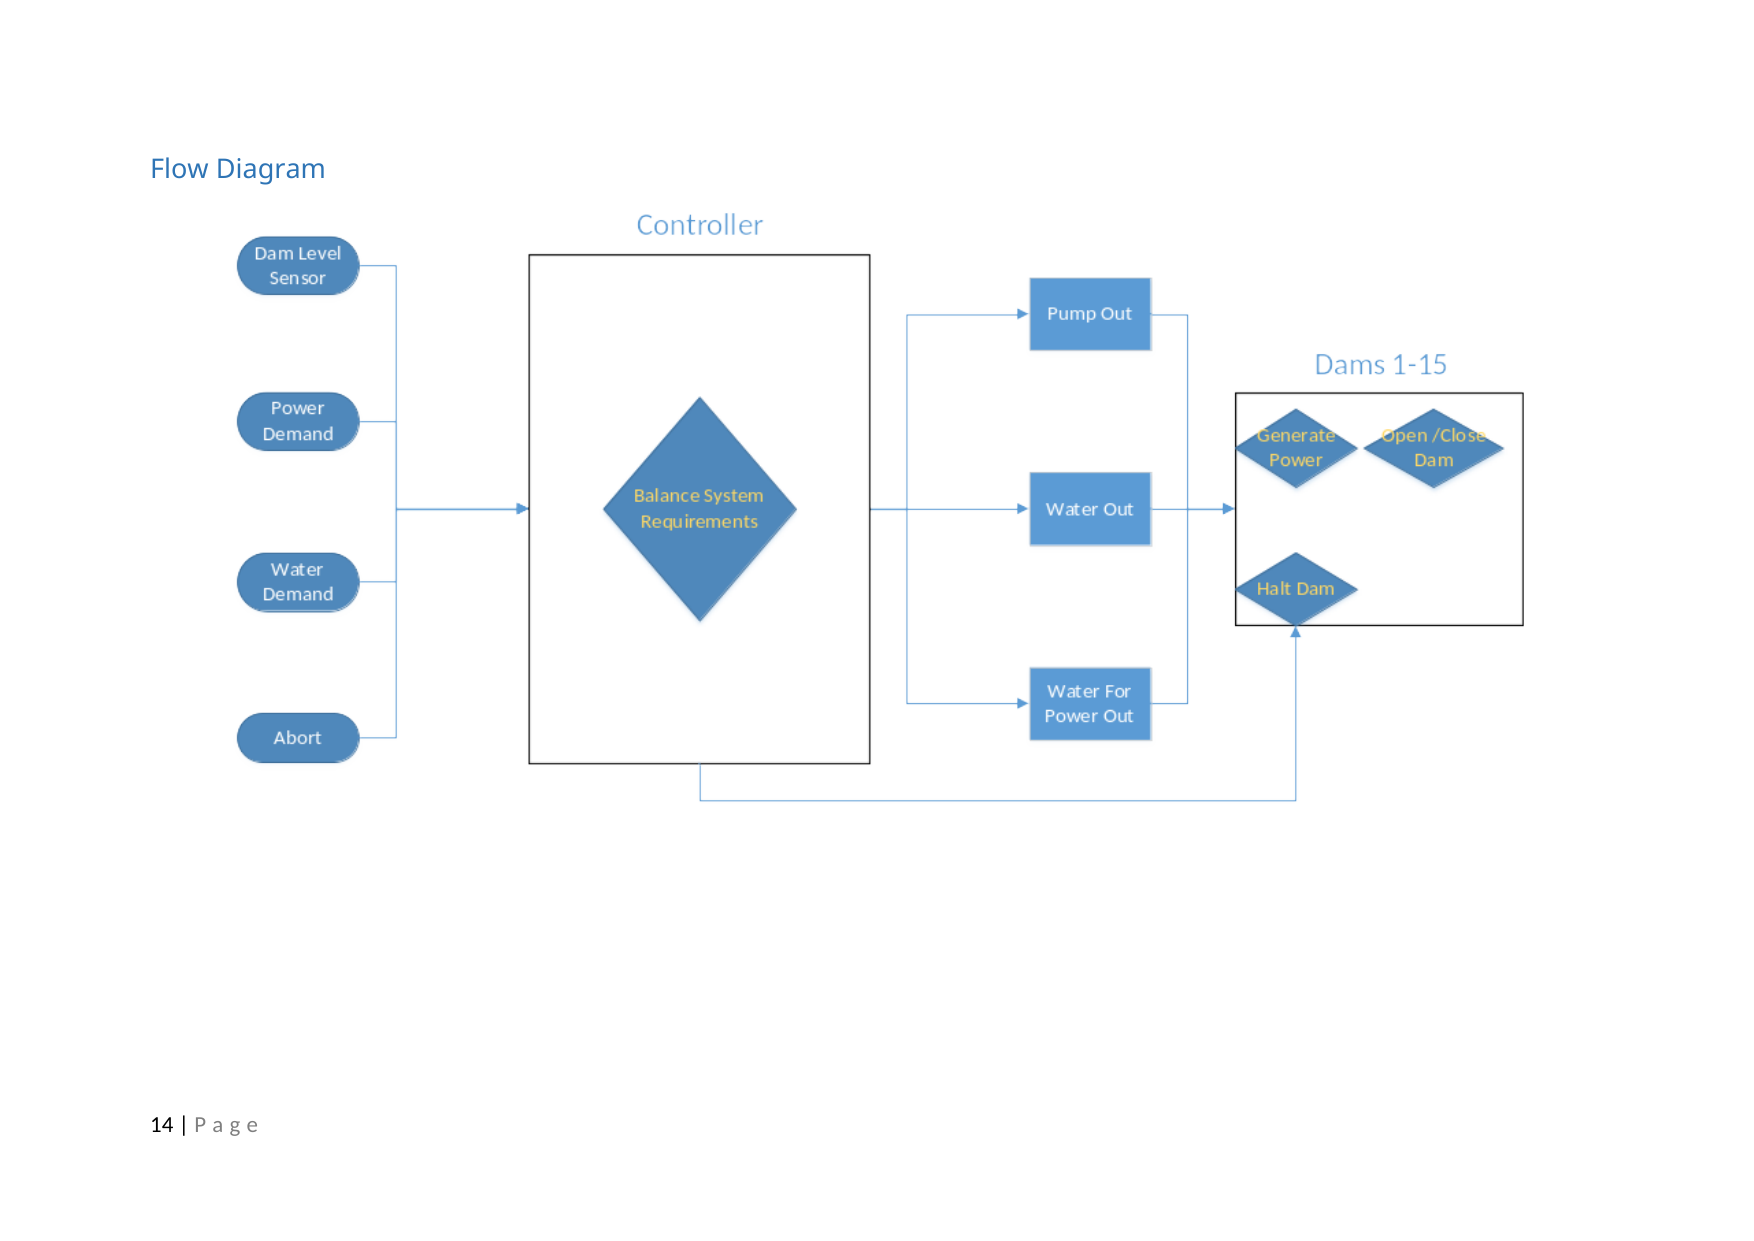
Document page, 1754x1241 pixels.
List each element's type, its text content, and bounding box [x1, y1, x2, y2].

subtitle Flow Diagram [150, 150, 1604, 187]
